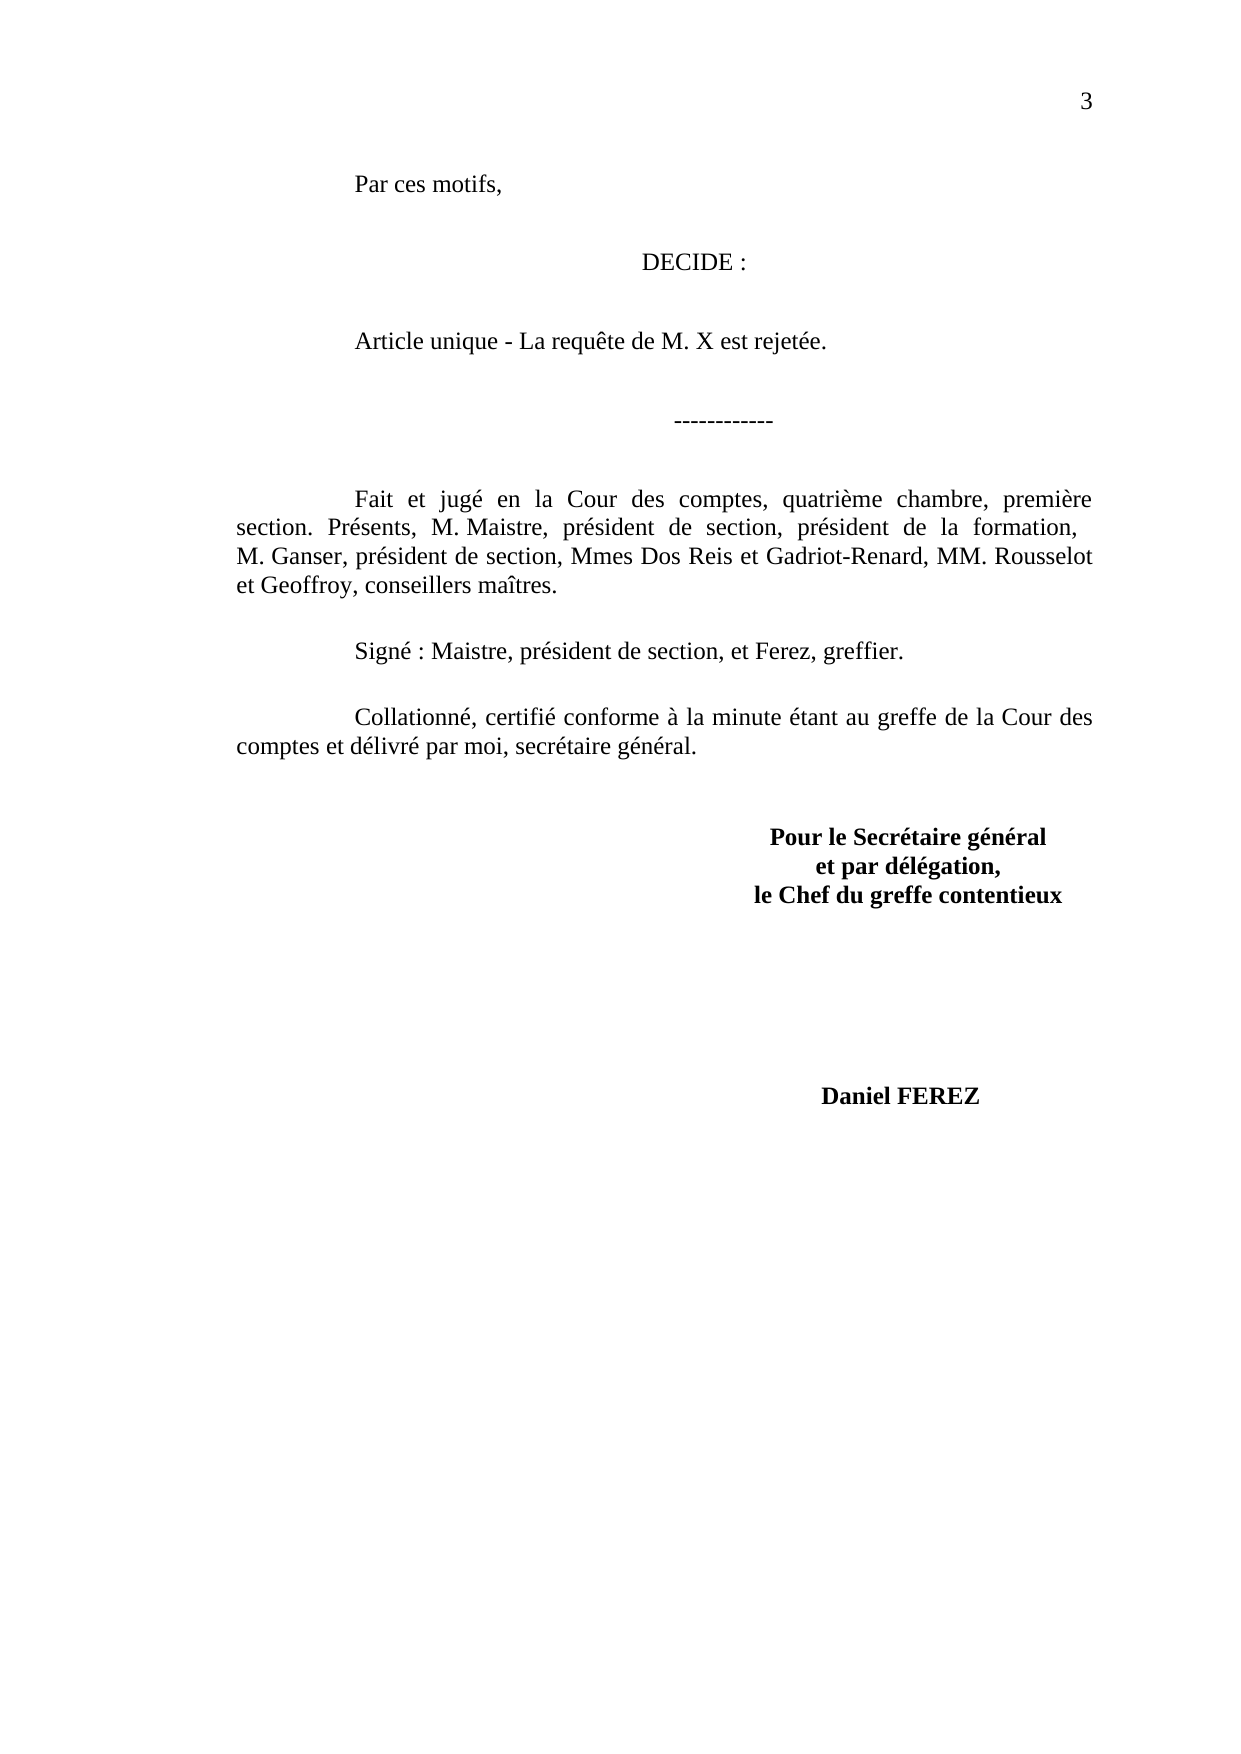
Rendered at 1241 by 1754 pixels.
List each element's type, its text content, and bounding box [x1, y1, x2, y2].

text Article unique - La requête de M. X est rejetée. [236, 326, 1093, 355]
text DECIDE : [295, 247, 1093, 276]
text Par ces motifs, [118, 169, 1093, 197]
text Pour le Secrétaire général [369, 822, 1093, 851]
text Daniel FEREZ [369, 1081, 1093, 1110]
text Fait et jugé en la Cour des comptes, quatrième chambre, première section. Présents, M. Maistre, président de section, président de la formation, M. Ganser, président de section, Mmes Dos Reis et Gadriot-Renard, MM. Rousselot et Geoffroy, conseillers maîtres. [236, 484, 1093, 599]
text Signé : Maistre, président de section, et Ferez, greffier. [236, 636, 1093, 665]
text et par délégation, [369, 851, 1093, 880]
text ------------ [236, 405, 1093, 434]
text le Chef du greffe contentieux [369, 880, 1093, 909]
text Collationné, certifié conforme à la minute étant au greffe de la Cour des comptes et délivré par moi, secrétaire général. [236, 702, 1093, 760]
